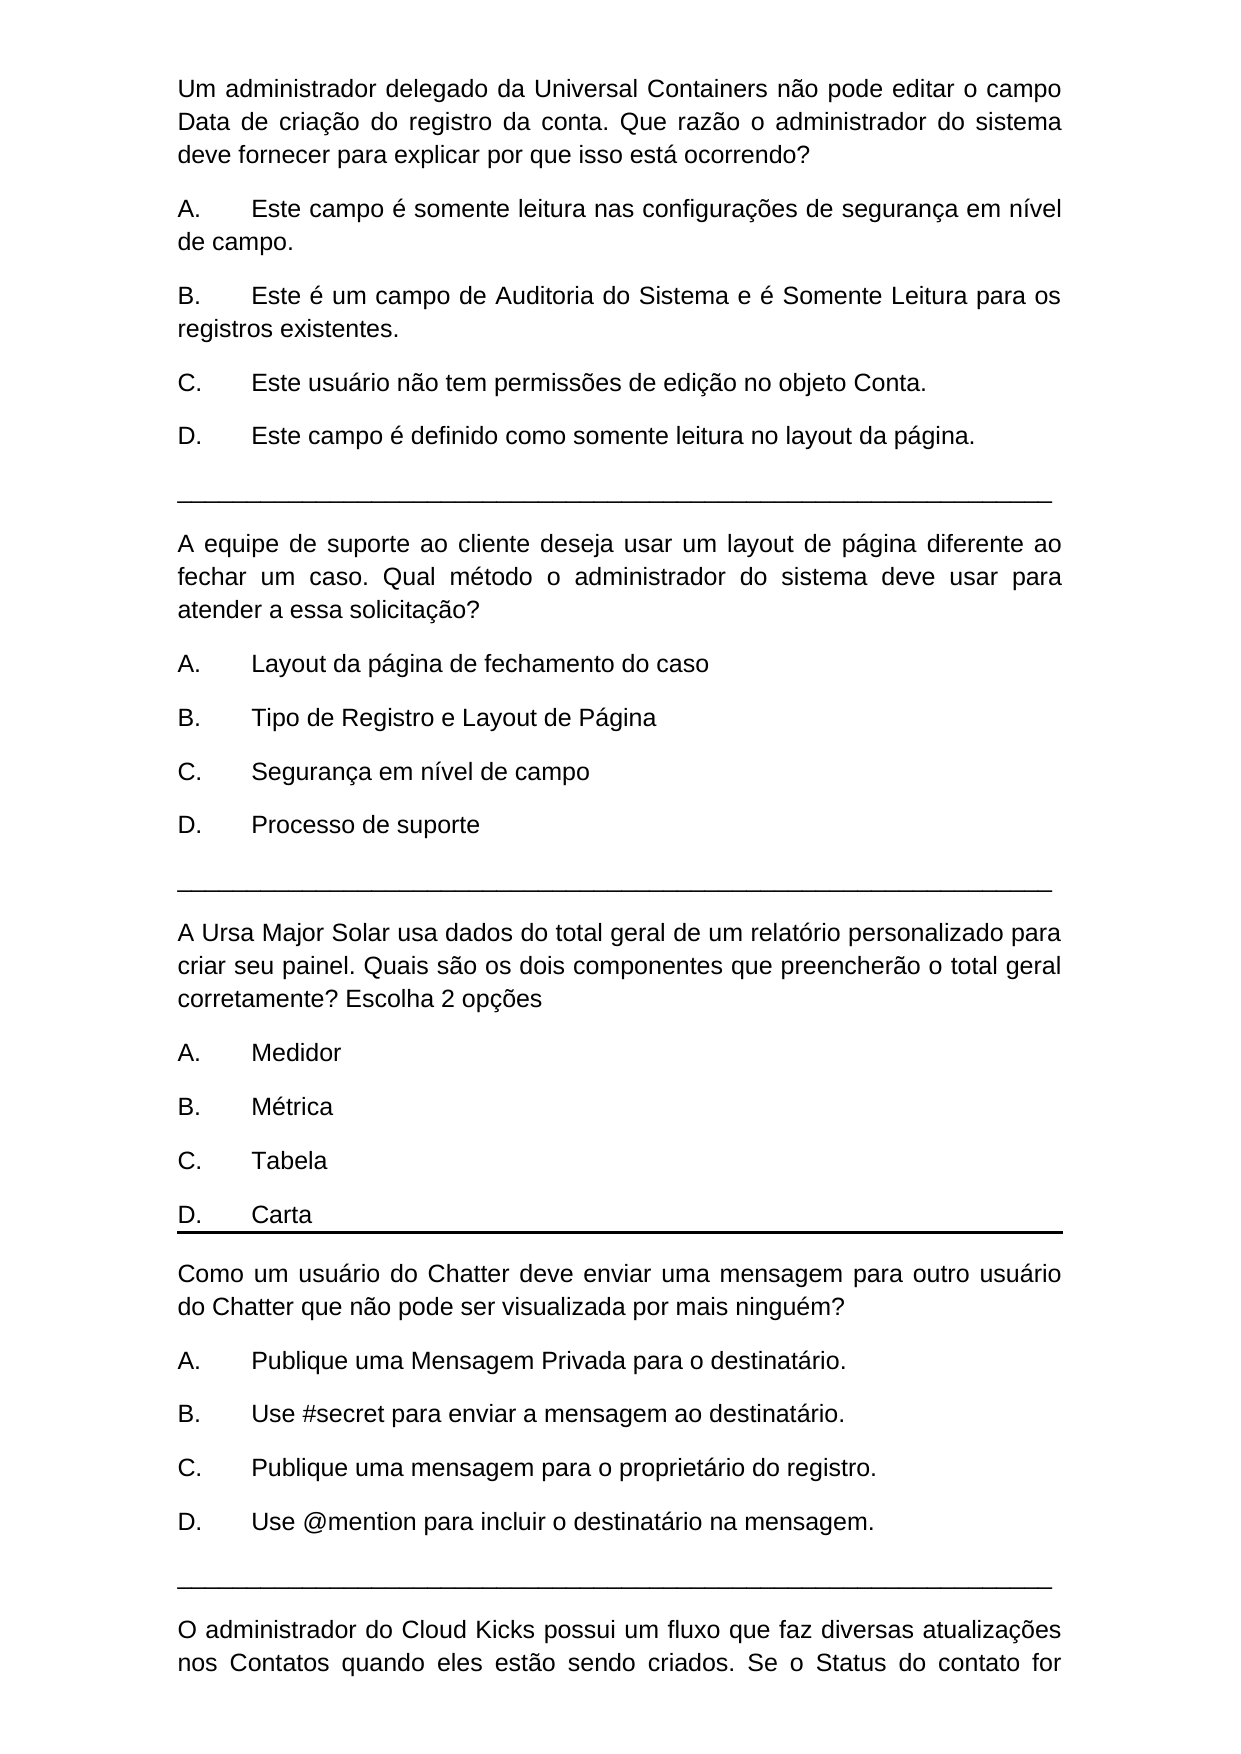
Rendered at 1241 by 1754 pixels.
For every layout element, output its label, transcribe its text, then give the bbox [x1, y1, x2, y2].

text _______________________________________________________________ [177, 864, 1063, 893]
text Um administrador delegado da Universal Containers não pode editar o campo Data de criação do registro da conta. Que razão o administrador do sistema deve fornecer para explicar por que isso está ocorrendo? [177, 74, 1063, 169]
text B. Métrica [177, 1092, 1063, 1121]
text B. Use #secret para enviar a mensagem ao destinatário. [177, 1399, 1063, 1428]
text D. Use @mention para incluir o destinatário na mensagem. [177, 1507, 1063, 1536]
text B. Este é um campo de Auditoria do Sistema e é Somente Leitura para os registros existentes. [177, 281, 1063, 342]
text _______________________________________________________________ [177, 475, 1063, 504]
text C. Publique uma mensagem para o proprietário do registro. [177, 1453, 1063, 1482]
text A. Este campo é somente leitura nas configurações de segurança em nível de campo. [177, 194, 1063, 256]
text C. Este usuário não tem permissões de edição no objeto Conta. [177, 367, 1063, 396]
text D. Carta [177, 1200, 1063, 1231]
text A. Medidor [177, 1038, 1063, 1067]
text A Ursa Major Solar usa dados do total geral de um relatório personalizado para criar seu painel. Quais são os dois componentes que preencherão o total geral corretamente? Escolha 2 opções [177, 918, 1063, 1013]
text C. Tabela [177, 1146, 1063, 1174]
text D. Este campo é definido como somente leitura no layout da página. [177, 421, 1063, 450]
text D. Processo de suporte [177, 811, 1063, 839]
text B. Tipo de Registro e Layout de Página [177, 703, 1063, 732]
text A. Layout da página de fechamento do caso [177, 649, 1063, 678]
text _______________________________________________________________ [177, 1561, 1063, 1590]
text A equipe de suporte ao cliente deseja usar um layout de página diferente ao fechar um caso. Qual método o administrador do sistema deve usar para atender a essa solicitação? [177, 529, 1063, 624]
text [177, 1615, 1063, 1677]
text C. Segurança em nível de campo [177, 757, 1063, 785]
text Como um usuário do Chatter deve enviar uma mensagem para outro usuário do Chatter que não pode ser visualizada por mais ninguém? [177, 1259, 1063, 1321]
text A. Publique uma Mensagem Privada para o destinatário. [177, 1346, 1063, 1374]
